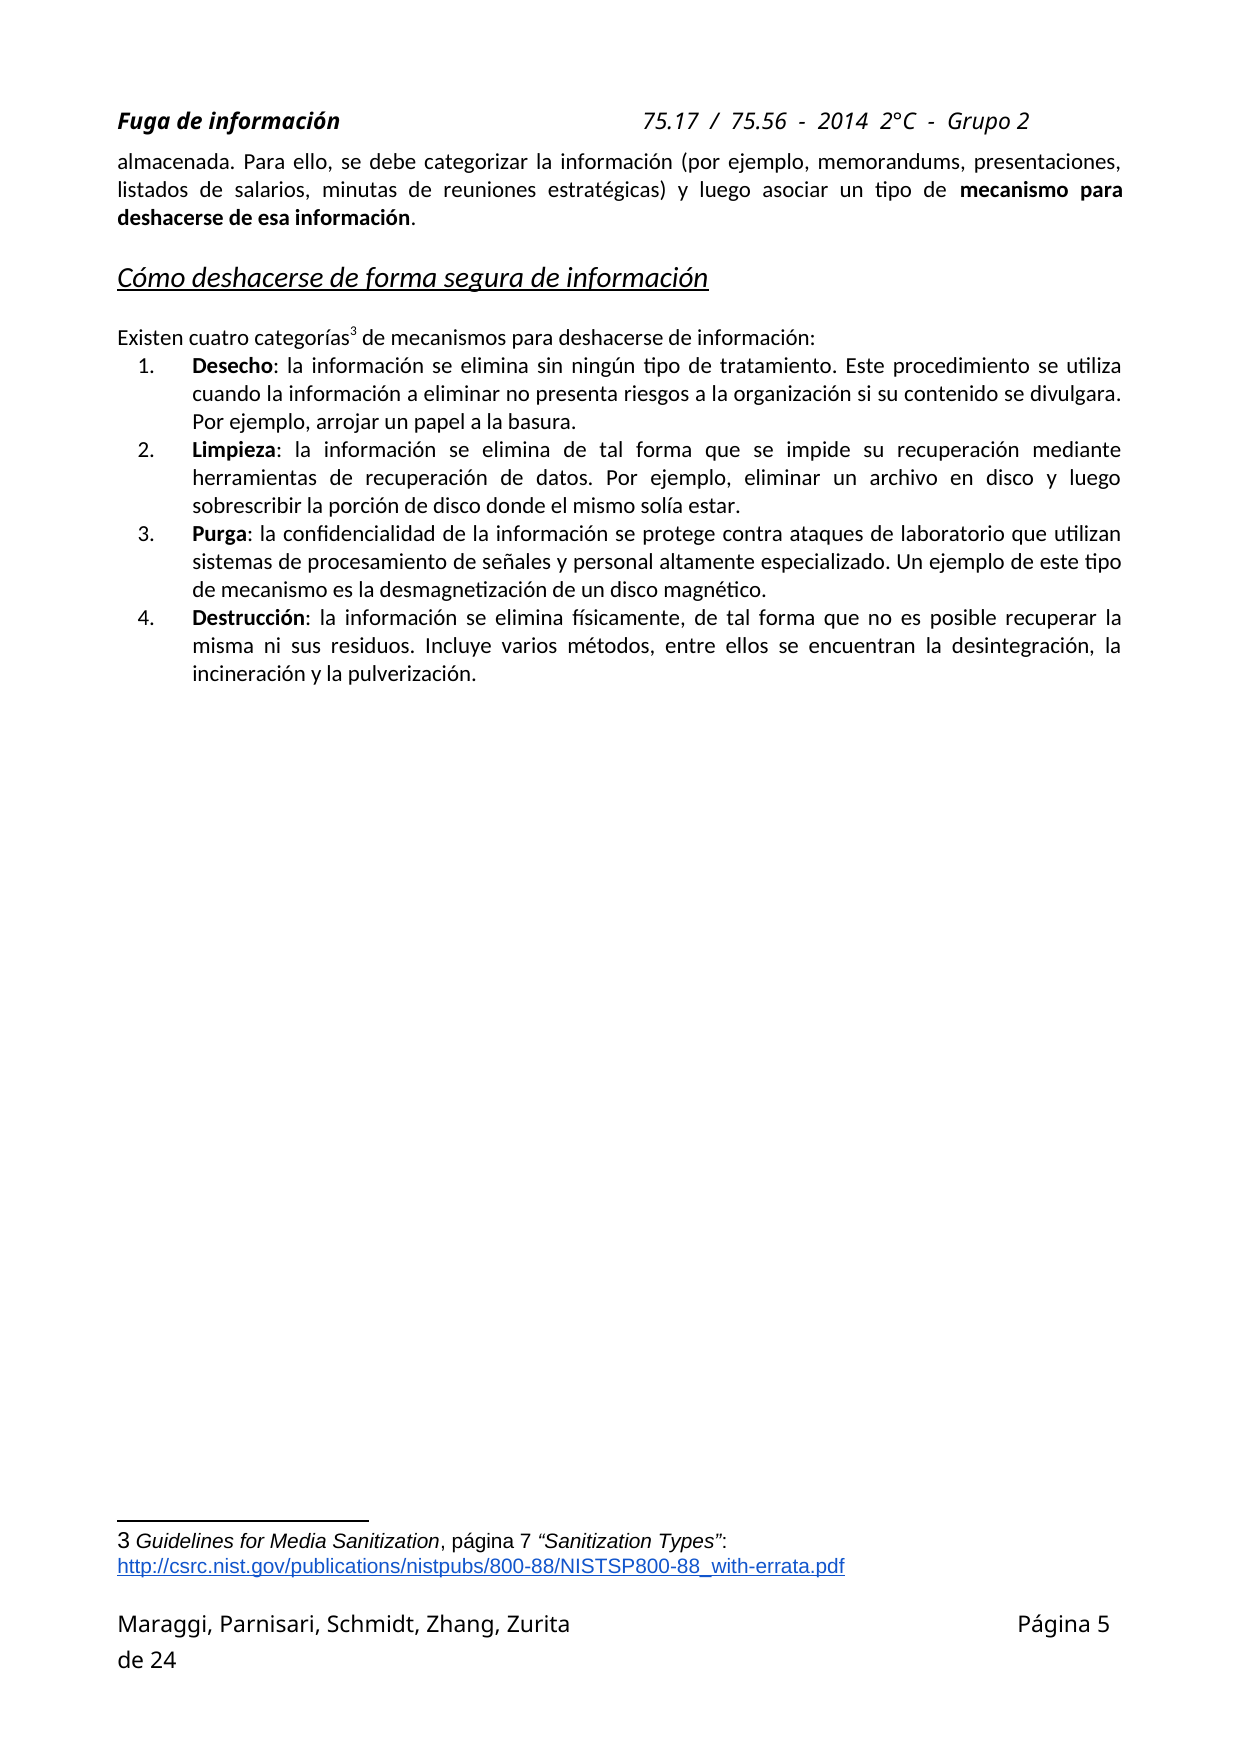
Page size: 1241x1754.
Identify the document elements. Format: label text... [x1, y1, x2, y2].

text Existen cuatro categorías de mecanismos para deshacerse de información: [117, 323, 1123, 351]
list Destrucción: la información se elimina físicamente, de tal forma que no es posible recuperar la misma ni sus residuos. Incluye varios métodos, entre ellos se encuentran la desintegración, la incineración y la pulverización. [154, 603, 1123, 687]
list Desecho: la información se elimina sin ningún tipo de tratamiento. Este procedimiento se utiliza cuando la información a eliminar no presenta riesgos a la organización si su contenido se divulgara. Por ejemplo, arrojar un papel a la basura. [154, 351, 1123, 435]
list Limpieza: la información se elimina de tal forma que se impide su recuperación mediante herramientas de recuperación de datos. Por ejemplo, eliminar un archivo en disco y luego sobrescribir la porción de disco donde el mismo solía estar. [154, 435, 1123, 519]
list Purga: la confidencialidad de la información se protege contra ataques de laboratorio que utilizan sistemas de procesamiento de señales y personal altamente especializado. Un ejemplo de este tipo de mecanismo es la desmagnetización de un disco magnético. [154, 519, 1123, 603]
subtitle Cómo deshacerse de forma segura de información [117, 259, 1123, 295]
